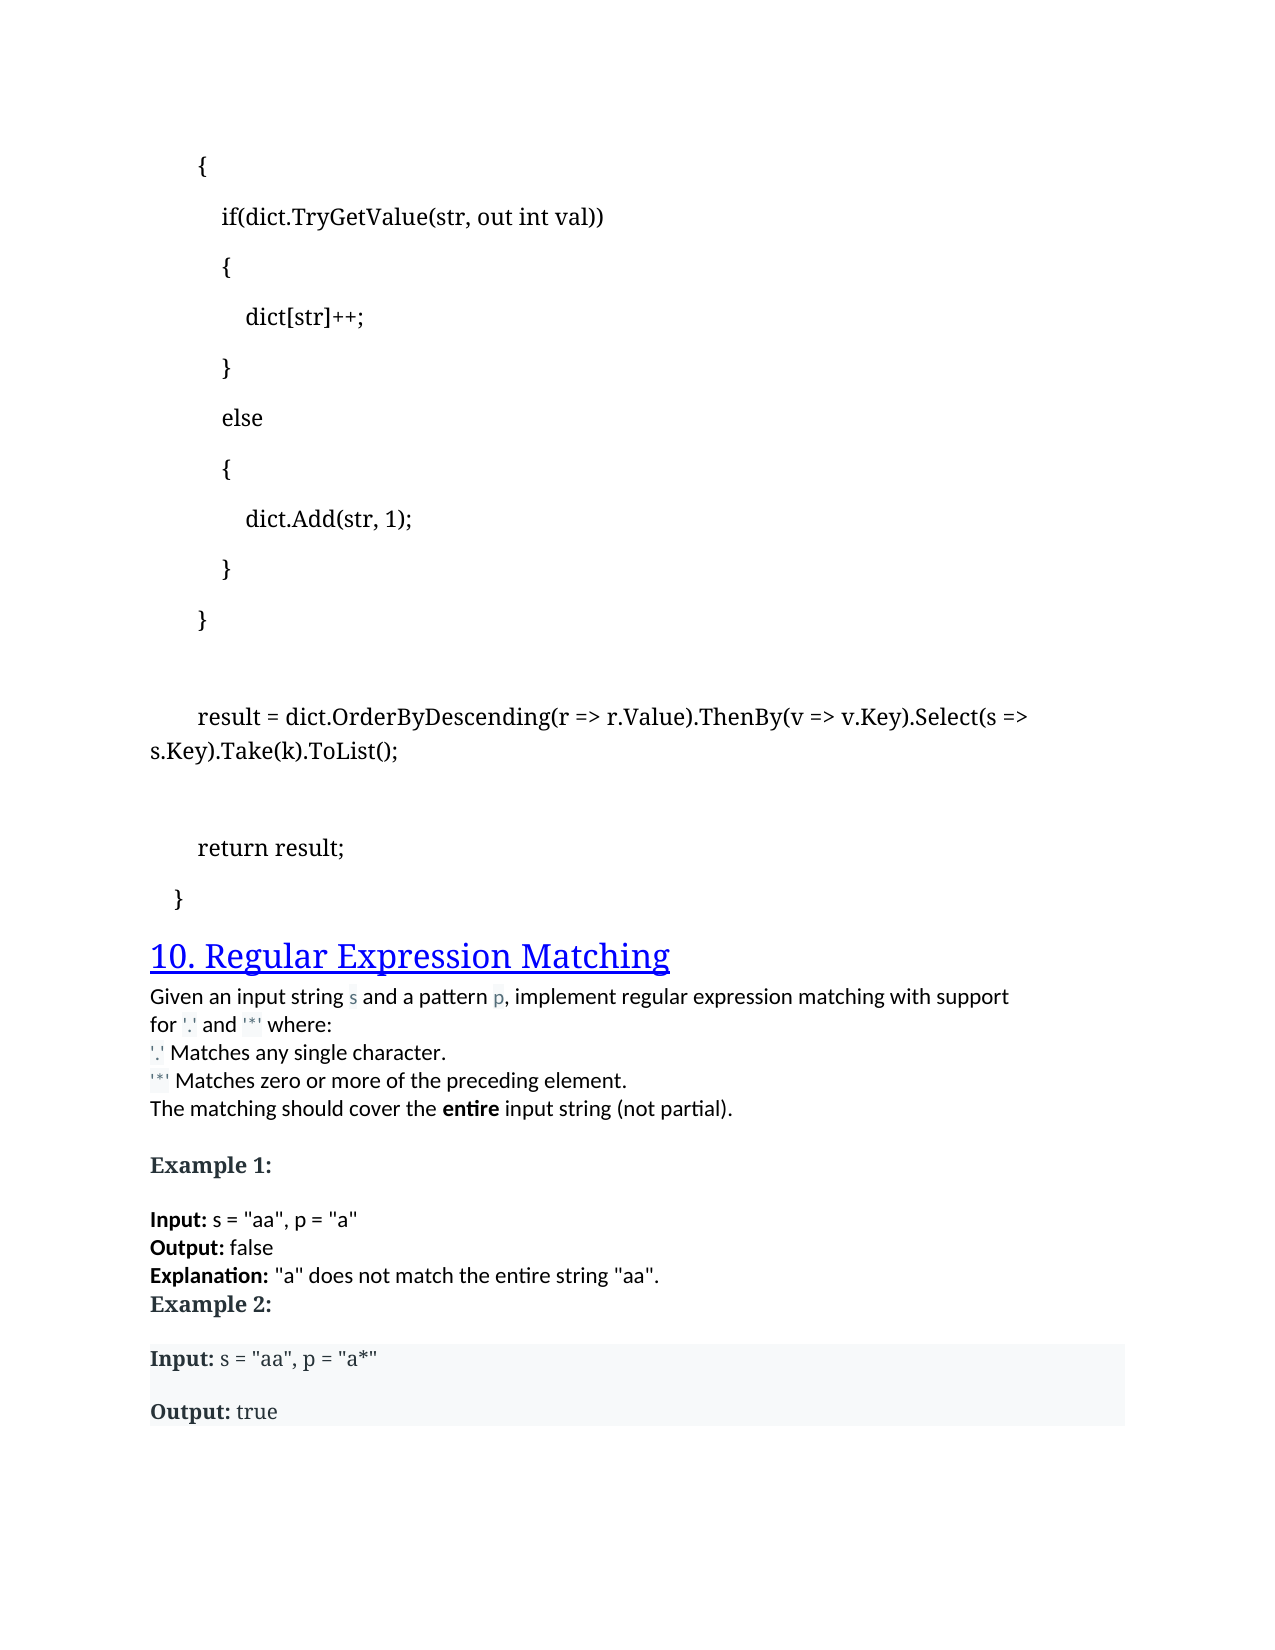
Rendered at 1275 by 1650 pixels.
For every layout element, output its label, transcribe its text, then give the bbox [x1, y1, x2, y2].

text Output: false [150, 1233, 1125, 1261]
text '.' Matches any single character.​​​​ [150, 1038, 1125, 1066]
text } [150, 604, 1125, 635]
text Example 1: [150, 1150, 1125, 1180]
text else [150, 402, 1125, 433]
text Input: s = "aa", p = "a*" [150, 1344, 1125, 1372]
text } [150, 553, 1125, 584]
text dict.Add(str, 1); [150, 503, 1125, 534]
text dict[str]++; [150, 301, 1125, 332]
text } [150, 352, 1125, 383]
text { [150, 150, 1125, 181]
text '*' Matches zero or more of the preceding element. [150, 1066, 1125, 1094]
text Given an input string s and a pattern p, implement regular expression matching with support for '.' and '*' where: [150, 982, 1125, 1038]
text { [150, 452, 1125, 484]
text Input: s = "aa", p = "a" [150, 1205, 1125, 1233]
text Explanation: "a" does not match the entire string "aa". [150, 1261, 1125, 1289]
text Output: true [150, 1397, 1125, 1426]
subtitle 10. Regular Expression Matching [150, 933, 1125, 978]
text Example 2: [150, 1289, 1125, 1319]
text if(dict.TryGetValue(str, out int val)) [150, 200, 1125, 232]
text return result; [150, 832, 1125, 863]
text { [150, 251, 1125, 282]
text The matching should cover the entire input string (not partial). [150, 1094, 1125, 1122]
text result = dict.OrderByDescending(r => r.Value).ThenBy(v => v.Key).Select(s => s.Key).Take(k).ToList(); [150, 701, 1125, 766]
text } [150, 882, 1125, 914]
